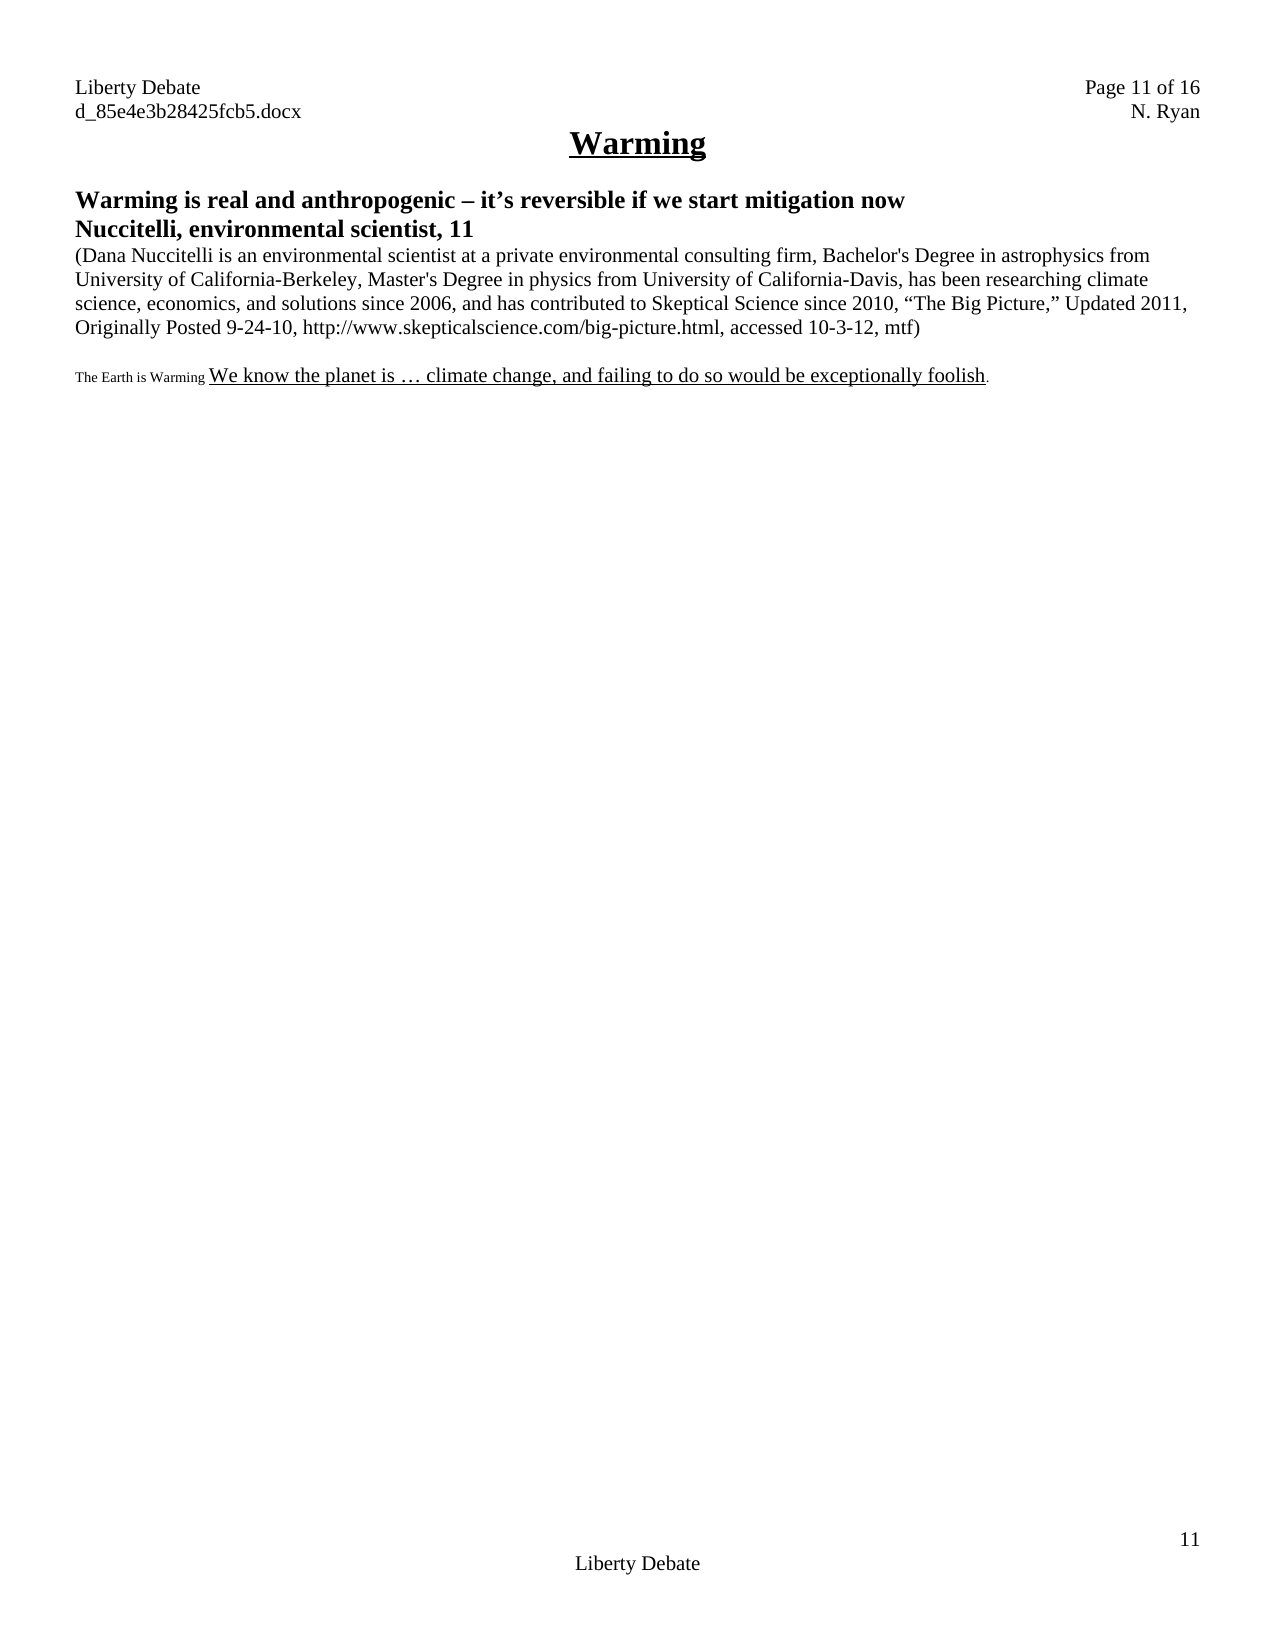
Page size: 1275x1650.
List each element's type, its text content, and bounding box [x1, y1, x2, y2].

text Nuccitelli, environmental scientist, 11 [75, 214, 1200, 243]
text (Dana Nuccitelli is an environmental scientist at a private environmental consulting firm, Bachelor's Degree in astrophysics from University of California-Berkeley, Master's Degree in physics from University of California-Davis, has been researching climate science, economics, and solutions since 2006, and has contributed to Skeptical Science since 2010, “The Big Picture,” Updated 2011, Originally Posted 9-24-10, http://www.skepticalscience.com/big-picture.html, accessed 10-3-12, mtf) [75, 243, 1200, 339]
subtitle Warming [75, 123, 1200, 161]
text Warming is real and anthropogenic – it’s reversible if we start mitigation now [75, 186, 1200, 214]
text The Earth is Warming We know the planet is … climate change, and failing to do so would be exceptionally foolish. [75, 363, 1200, 387]
